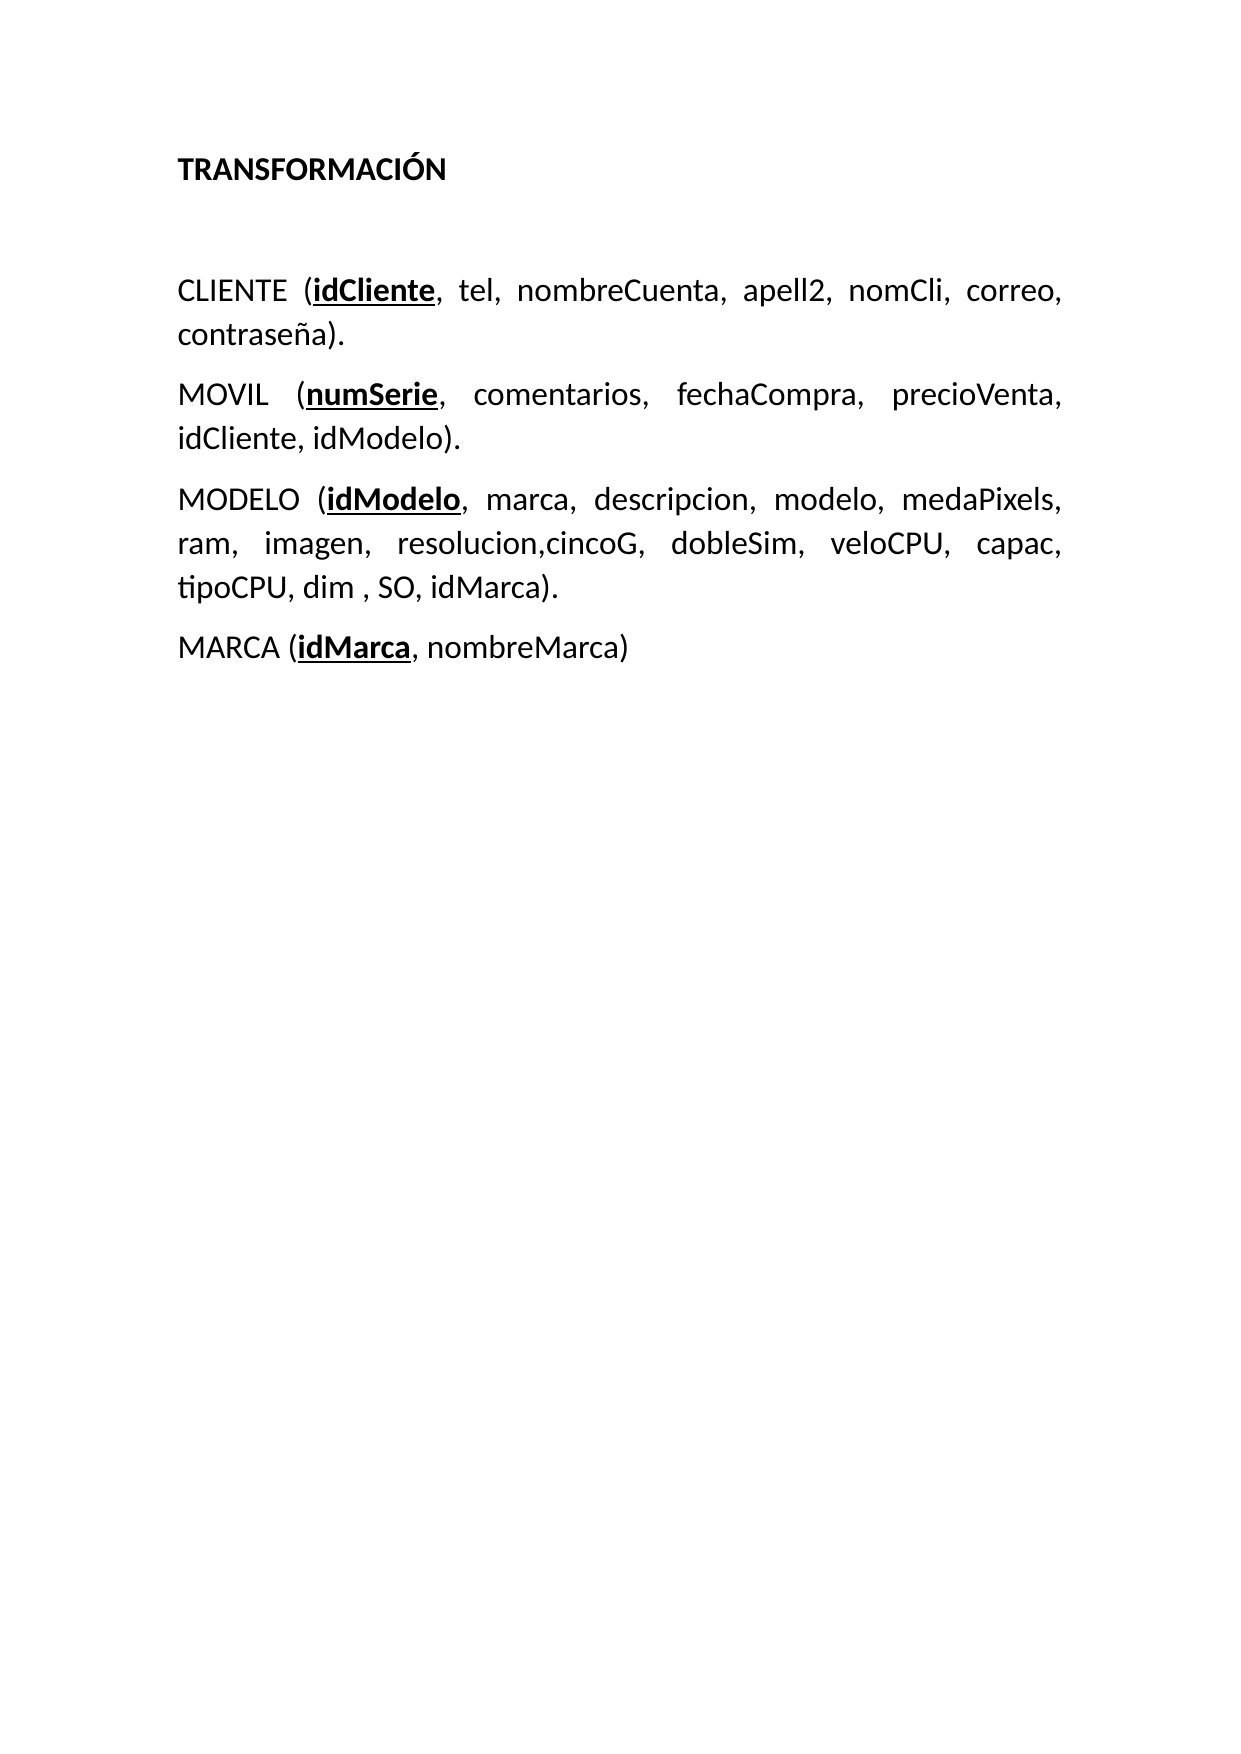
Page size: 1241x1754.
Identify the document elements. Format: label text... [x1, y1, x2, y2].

text MARCA (idMarca, nombreMarca) [177, 627, 1063, 667]
text MODELO (idModelo, marca, descripcion, modelo, medaPixels, ram, imagen, resolucion,cincoG, dobleSim, veloCPU, capac, tipoCPU, dim , SO, idMarca). [177, 478, 1063, 607]
text MOVIL (numSerie, comentarios, fechaCompra, precioVenta, idCliente, idModelo). [177, 373, 1063, 458]
text TRANSFORMACIÓN [177, 148, 1063, 188]
text CLIENTE (idCliente, tel, nombreCuenta, apell2, nomCli, correo, contraseña). [177, 269, 1063, 353]
